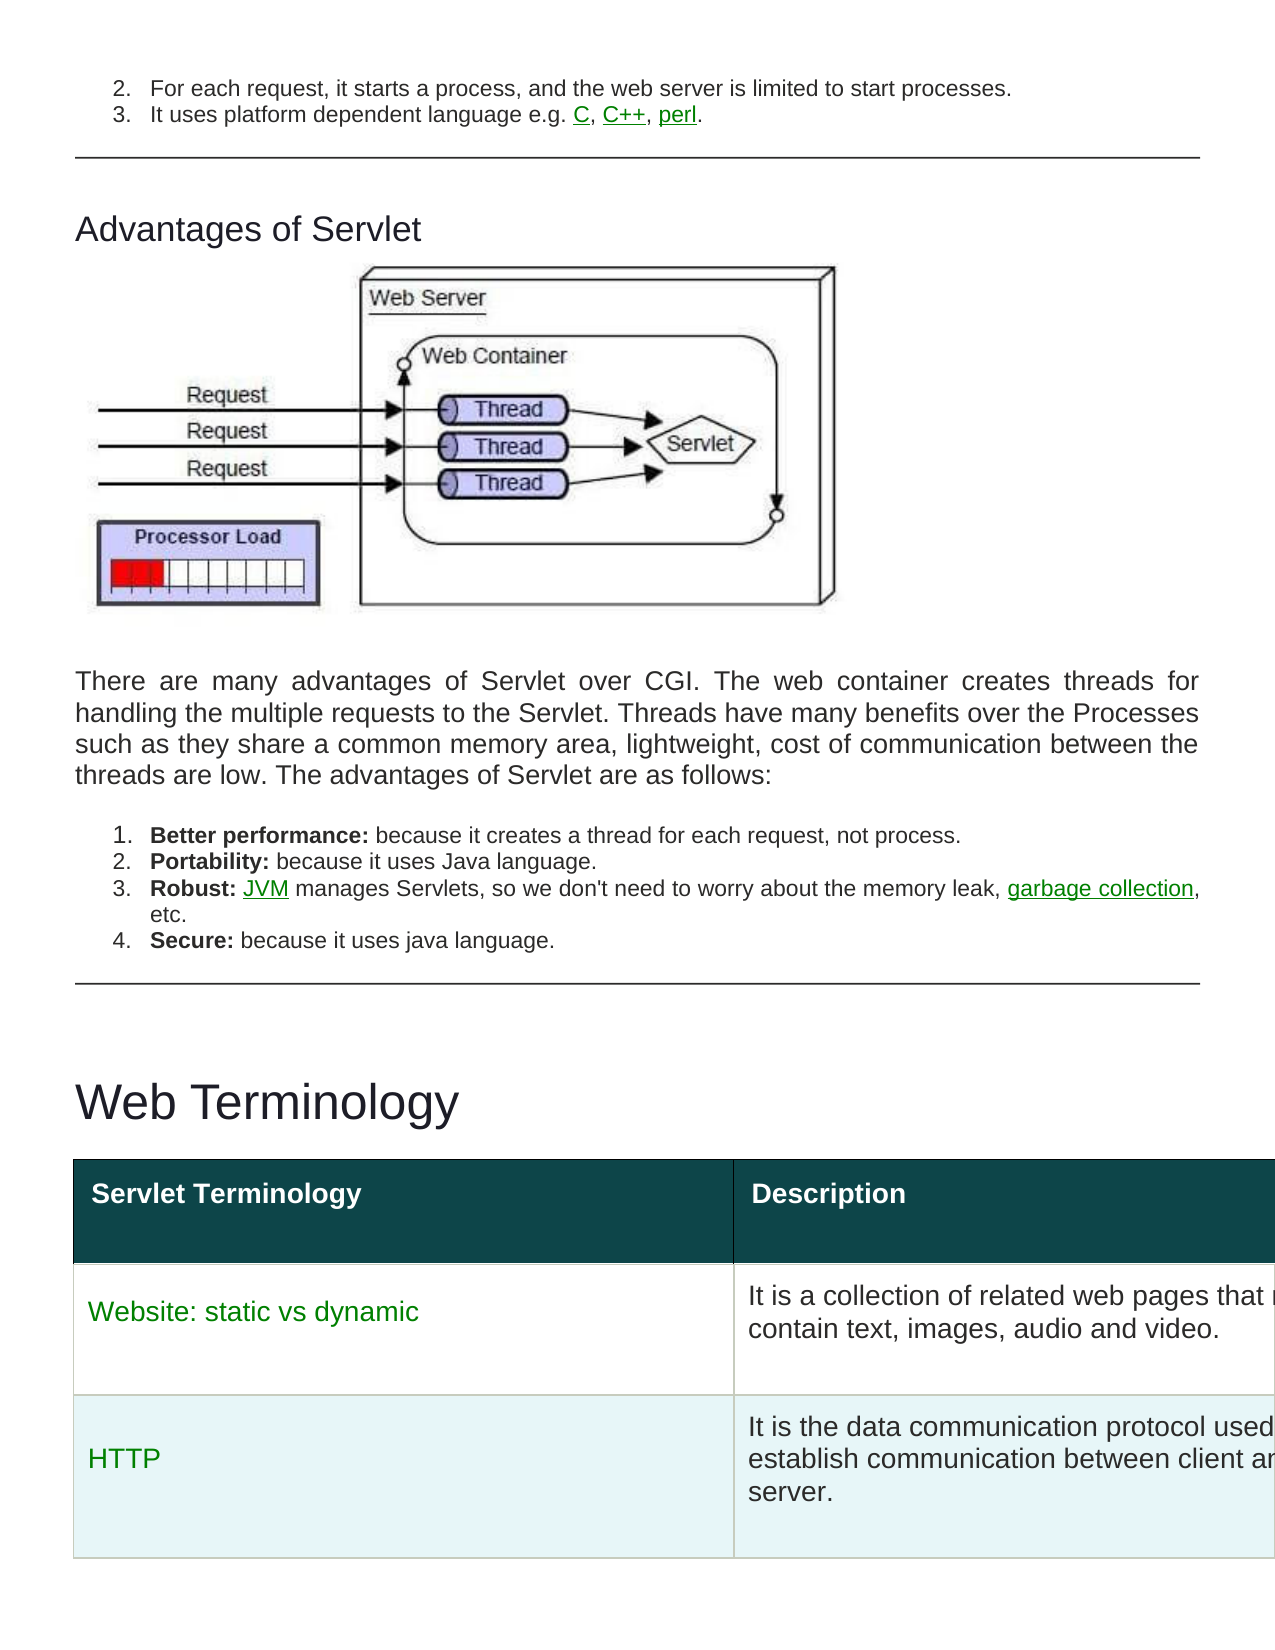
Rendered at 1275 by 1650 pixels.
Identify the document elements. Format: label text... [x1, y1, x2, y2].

text There are many advantages of Servlet over CGI. The web container creates threads for handling the multiple requests to the Servlet. Threads have many benefits over the Processes such as they share a common memory area, lightweight, cost of communication between the threads are low. The advantages of Servlet are as follows: [75, 665, 1200, 790]
subtitle Advantages of Servlet [75, 208, 1200, 249]
table_header Servlet Terminology [74, 1160, 733, 1263]
list Portability: because it uses Java language. [112, 848, 1200, 875]
picture [75, 251, 851, 647]
list For each request, it starts a process, and the web server is limited to start processes. [112, 75, 1200, 101]
table_cell It is the data communication protocol used to establish communication between client and server. [735, 1396, 1274, 1557]
list Secure: because it uses java language. [112, 927, 1200, 954]
list Better performance: because it creates a thread for each request, not process. [112, 819, 1200, 848]
subtitle Web Terminology [75, 1072, 1200, 1130]
list It uses platform dependent language e.g. C, C++, perl. [112, 101, 1200, 128]
table_cell It is a collection of related web pages that may contain text, images, audio and video. [735, 1265, 1274, 1394]
table_header Description [734, 1160, 1275, 1263]
table_cell Website: static vs dynamic [74, 1265, 733, 1394]
list Robust: JVM manages Servlets, so we don't need to worry about the memory leak, garbage collection, etc. [112, 875, 1200, 927]
table_cell HTTP [74, 1396, 733, 1557]
